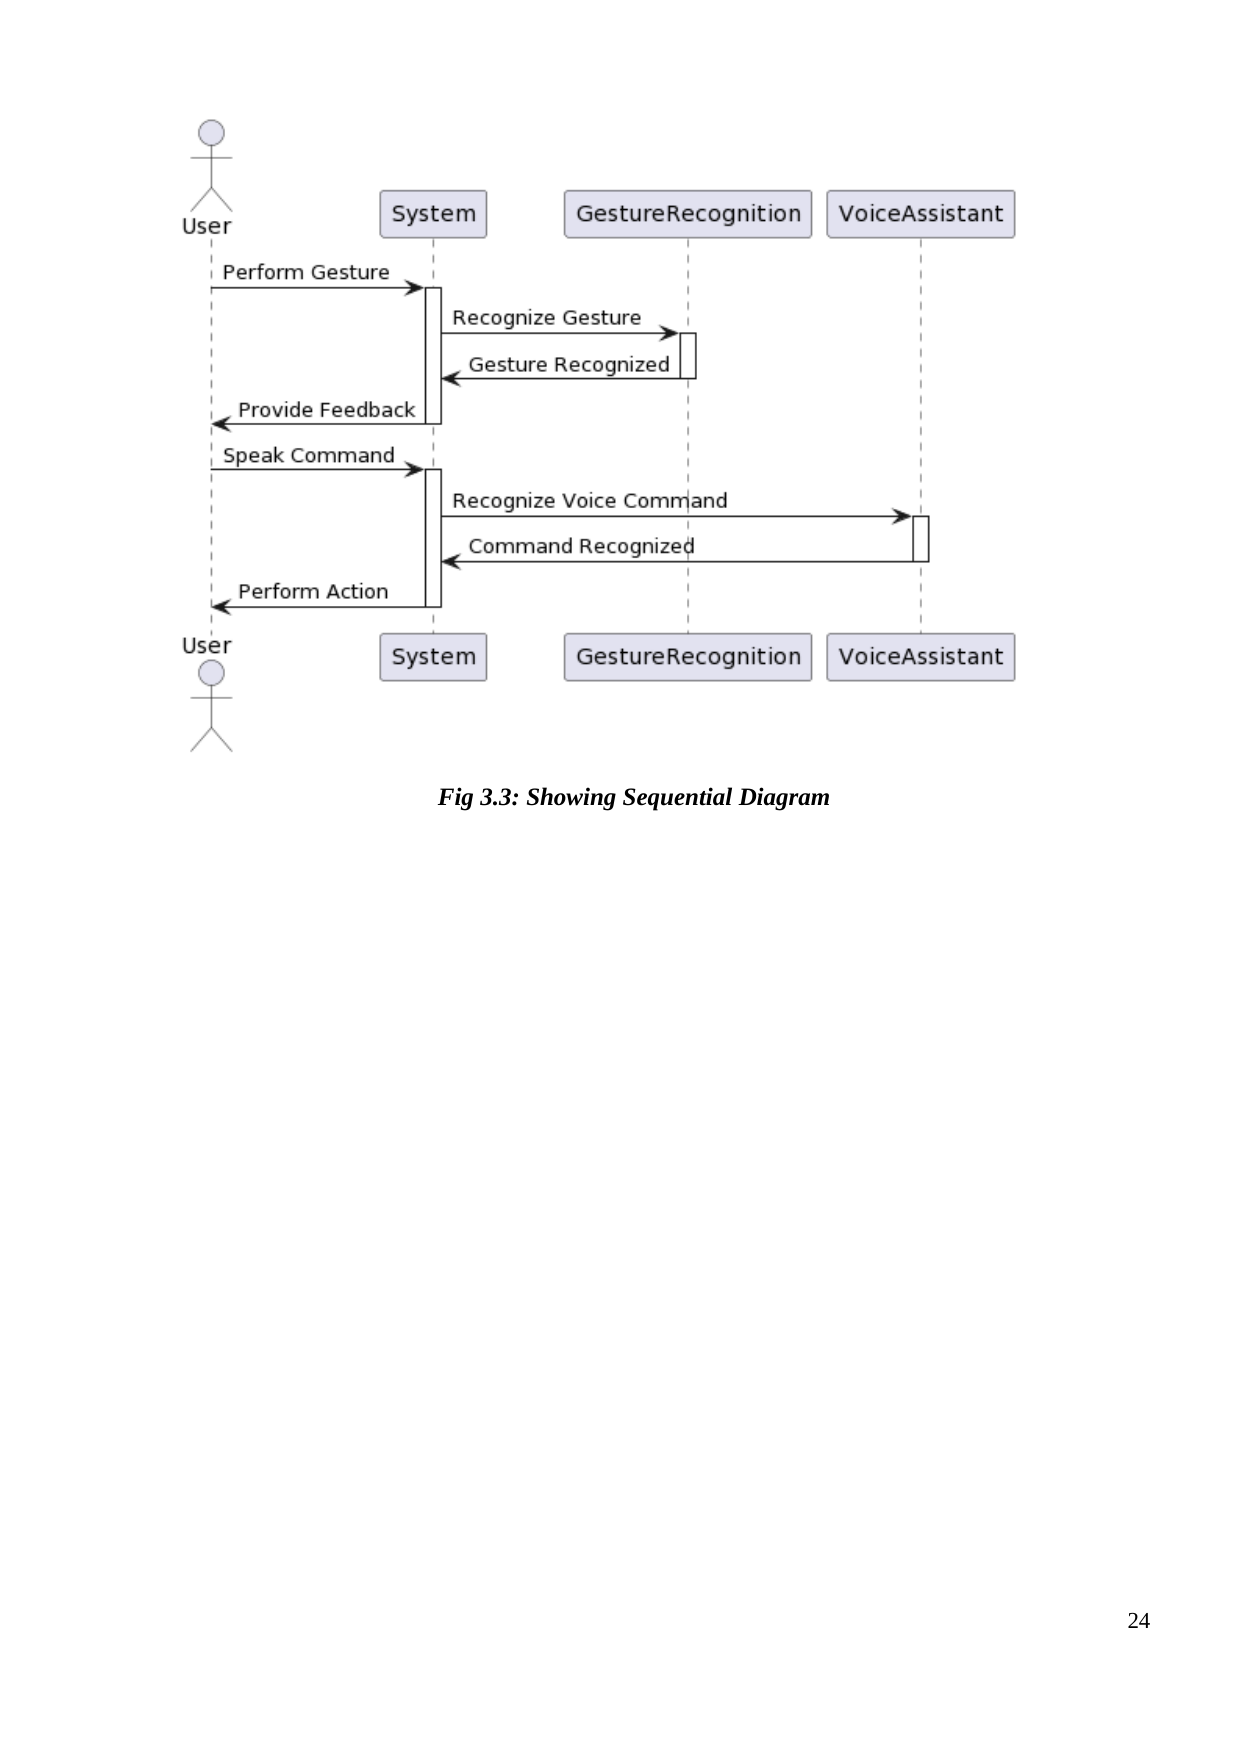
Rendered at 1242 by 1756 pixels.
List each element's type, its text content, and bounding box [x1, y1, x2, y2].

text Fig 3.3: Showing Sequential Diagram [299, 782, 971, 811]
picture [175, 112, 1022, 760]
